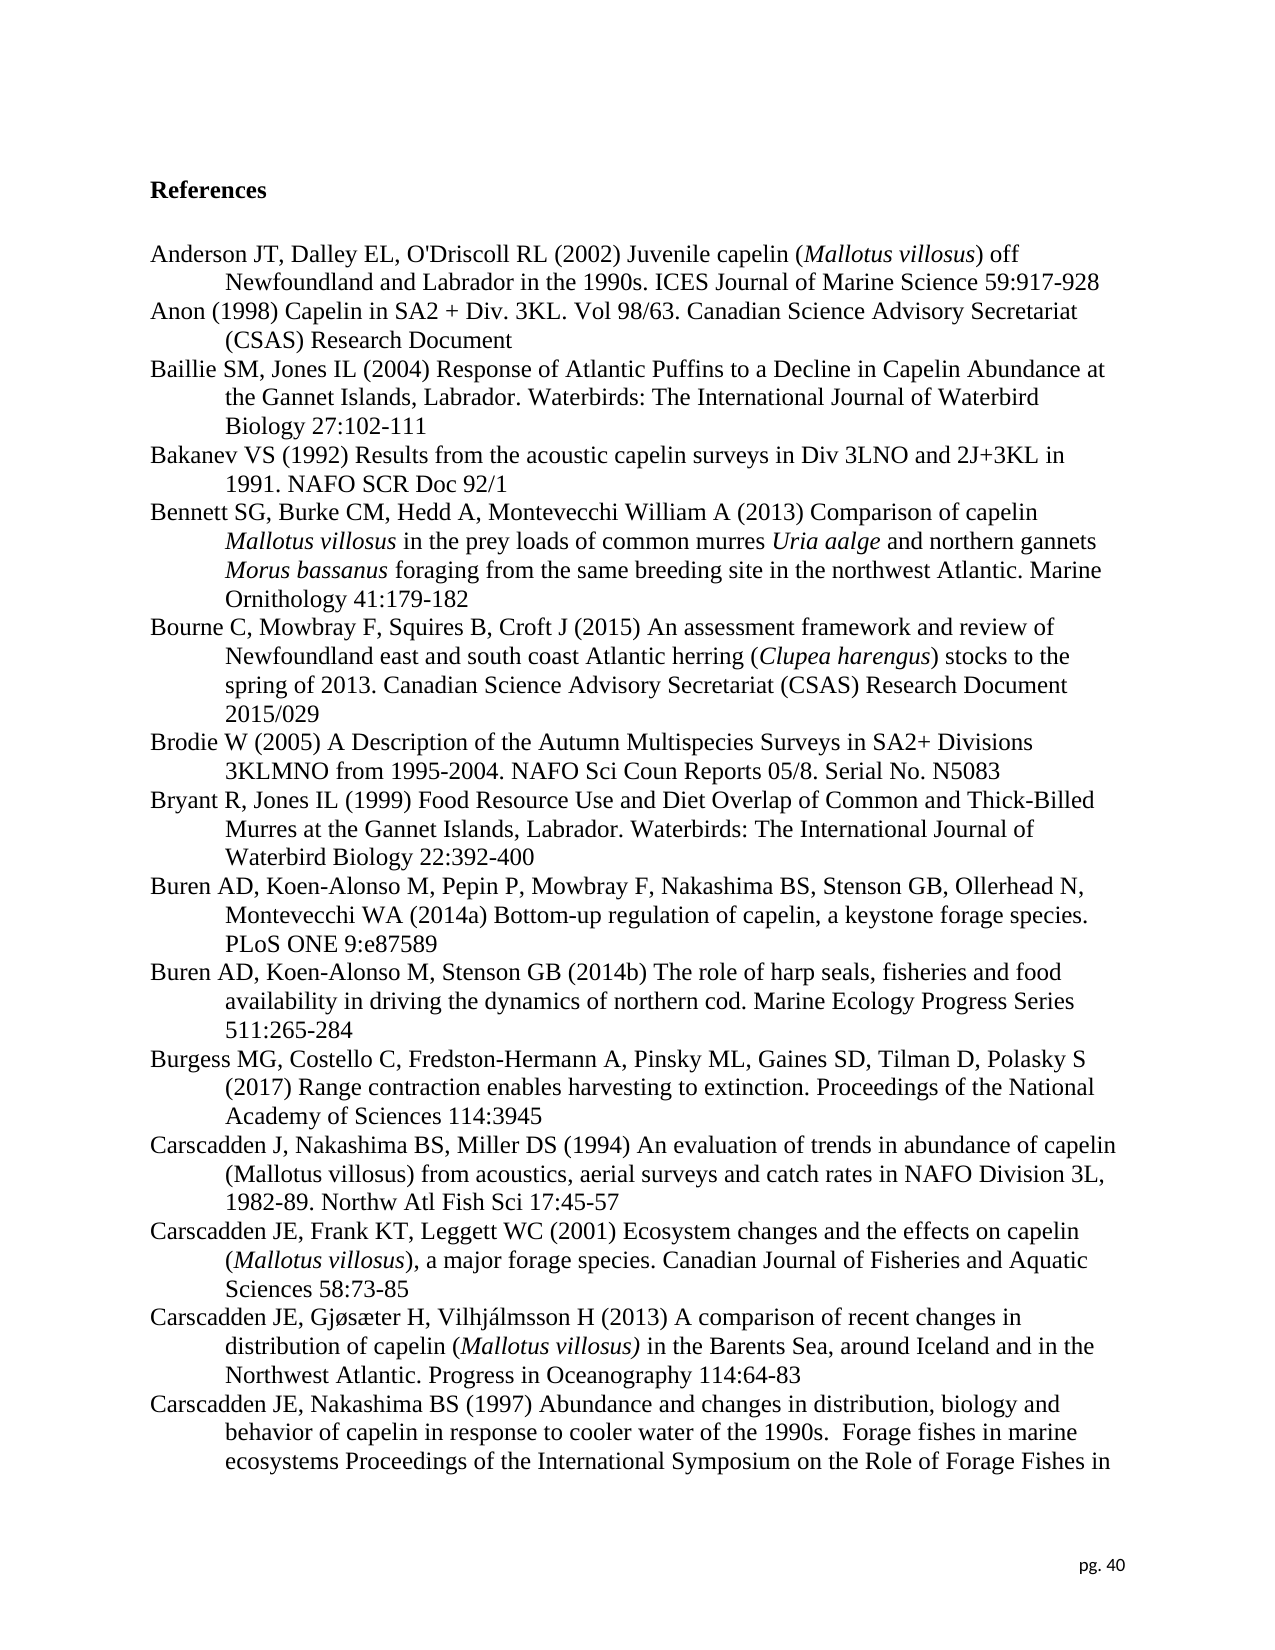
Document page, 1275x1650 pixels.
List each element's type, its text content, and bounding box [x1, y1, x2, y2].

text Buren AD, Koen-Alonso M, Stenson GB (2014b) The role of harp seals, fisheries and food availability in driving the dynamics of northern cod. Marine Ecology Progress Series 511:265-284 [150, 957, 1125, 1044]
text Bryant R, Jones IL (1999) Food Resource Use and Diet Overlap of Common and Thick-Billed Murres at the Gannet Islands, Labrador. Waterbirds: The International Journal of Waterbird Biology 22:392-400 [150, 785, 1125, 871]
text Bourne C, Mowbray F, Squires B, Croft J (2015) An assessment framework and review of Newfoundland east and south coast Atlantic herring (Clupea harengus) stocks to the spring of 2013. Canadian Science Advisory Secretariat (CSAS) Research Document 2015/029 [150, 612, 1125, 727]
text Anon (1998) Capelin in SA2 + Div. 3KL. Vol 98/63. Canadian Science Advisory Secretariat (CSAS) Research Document [150, 296, 1125, 354]
text Carscadden J, Nakashima BS, Miller DS (1994) An evaluation of trends in abundance of capelin (Mallotus villosus) from acoustics, aerial surveys and catch rates in NAFO Division 3L, 1982-89. Northw Atl Fish Sci 17:45-57 [150, 1130, 1125, 1216]
text Anderson JT, Dalley EL, O'Driscoll RL (2002) Juvenile capelin (Mallotus villosus) off Newfoundland and Labrador in the 1990s. ICES Journal of Marine Science 59:917-928 [150, 239, 1125, 296]
text Brodie W (2005) A Description of the Autumn Multispecies Surveys in SA2+ Divisions 3KLMNO from 1995-2004. NAFO Sci Coun Reports 05/8. Serial No. N5083 [150, 727, 1125, 785]
text Buren AD, Koen-Alonso M, Pepin P, Mowbray F, Nakashima BS, Stenson GB, Ollerhead N, Montevecchi WA (2014a) Bottom-up regulation of capelin, a keystone forage species. PLoS ONE 9:e87589 [150, 871, 1125, 957]
subtitle References [150, 175, 1125, 204]
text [150, 1389, 1125, 1475]
text Carscadden JE, Frank KT, Leggett WC (2001) Ecosystem changes and the effects on capelin (Mallotus villosus), a major forage species. Canadian Journal of Fisheries and Aquatic Sciences 58:73-85 [150, 1216, 1125, 1302]
text Carscadden JE, Gjøsæter H, Vilhjálmsson H (2013) A comparison of recent changes in distribution of capelin (Mallotus villosus) in the Barents Sea, around Iceland and in the Northwest Atlantic. Progress in Oceanography 114:64-83 [150, 1302, 1125, 1389]
text Bennett SG, Burke CM, Hedd A, Montevecchi William A (2013) Comparison of capelin Mallotus villosus in the prey loads of common murres Uria aalge and northern gannets Morus bassanus foraging from the same breeding site in the northwest Atlantic. Marine Ornithology 41:179-182 [150, 497, 1125, 612]
text Bakanev VS (1992) Results from the acoustic capelin surveys in Div 3LNO and 2J+3KL in 1991. NAFO SCR Doc 92/1 [150, 440, 1125, 497]
text Baillie SM, Jones IL (2004) Response of Atlantic Puffins to a Decline in Capelin Abundance at the Gannet Islands, Labrador. Waterbirds: The International Journal of Waterbird Biology 27:102-111 [150, 354, 1125, 440]
text Burgess MG, Costello C, Fredston-Hermann A, Pinsky ML, Gaines SD, Tilman D, Polasky S (2017) Range contraction enables harvesting to extinction. Proceedings of the National Academy of Sciences 114:3945 [150, 1044, 1125, 1130]
